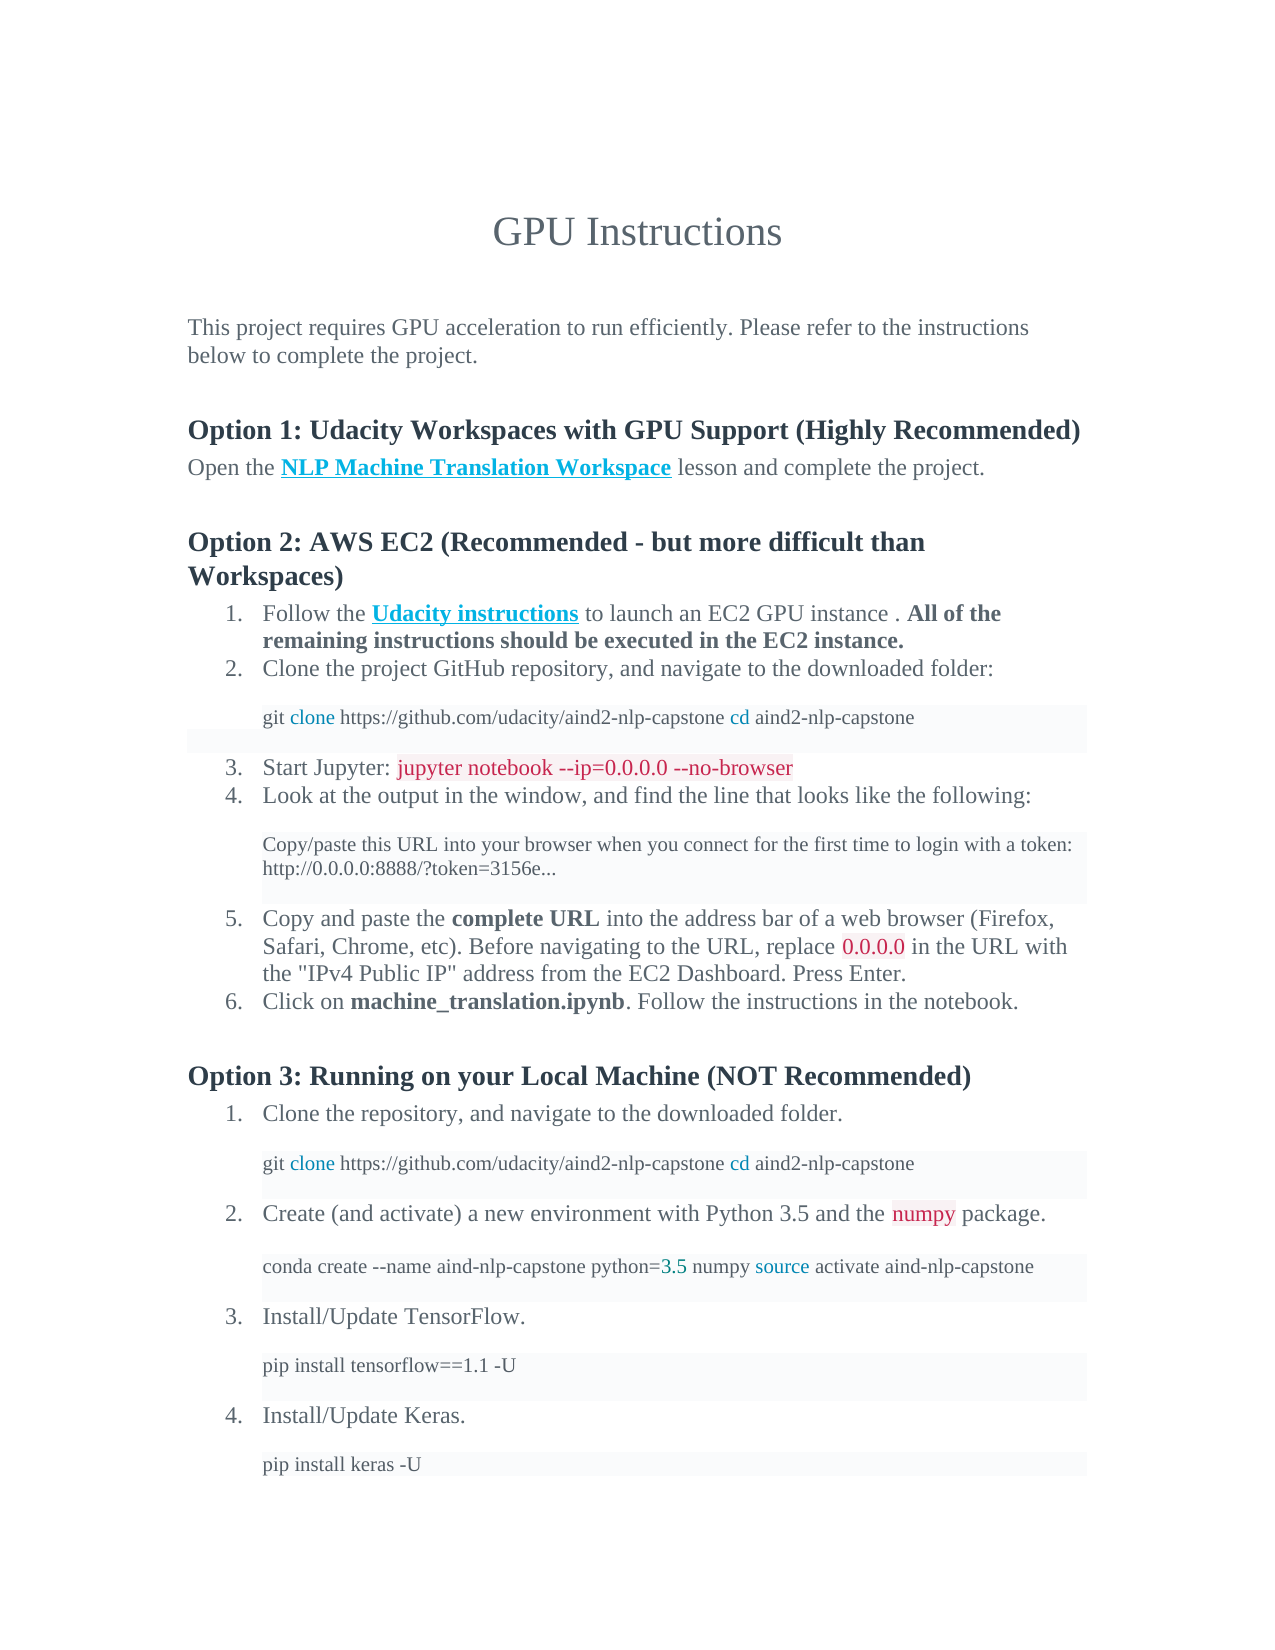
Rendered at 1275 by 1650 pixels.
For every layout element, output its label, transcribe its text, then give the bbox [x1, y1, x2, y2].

list conda create --name aind-nlp-capstone python=3.5 numpy source activate aind-nlp-capstone [262, 1254, 1087, 1278]
list Start Jupyter: jupyter notebook --ip=0.0.0.0 --no-browser [225, 753, 1087, 781]
list Follow the Udacity instructions to launch an EC2 GPU instance . All of the remaining instructions should be executed in the EC2 instance. [225, 599, 1087, 654]
list pip install keras -U [262, 1452, 1087, 1476]
list Install/Update Keras. [225, 1401, 1087, 1429]
text Open the NLP Machine Translation Workspace lesson and complete the project. [187, 453, 1087, 481]
list git clone https://github.com/udacity/aind2-nlp-capstone cd aind2-nlp-capstone [262, 1151, 1087, 1174]
text Option 3: Running on your Local Machine (NOT Recommended) [187, 1058, 1087, 1092]
list Install/Update TensorFlow. [225, 1302, 1087, 1329]
list Look at the output in the window, and find the line that looks like the following: [225, 781, 1087, 808]
list Click on machine_translation.ipynb. Follow the instructions in the notebook. [225, 987, 1087, 1014]
list git clone https://github.com/udacity/aind2-nlp-capstone cd aind2-nlp-capstone [262, 705, 1087, 729]
text GPU Instructions [187, 206, 1087, 254]
list Clone the repository, and navigate to the downloaded folder. [225, 1099, 1087, 1127]
list Copy/paste this URL into your browser when you connect for the first time to login with a token: http://0.0.0.0:8888/?token=3156e... [262, 832, 1087, 880]
list pip install tensorflow==1.1 -U [262, 1353, 1087, 1377]
text This project requires GPU acceleration to run efficiently. Please refer to the instructions below to complete the project. [187, 313, 1087, 368]
list Copy and paste the complete URL into the address bar of a web browser (Firefox, Safari, Chrome, etc). Before navigating to the URL, replace 0.0.0.0 in the URL with the "IPv4 Public IP" address from the EC2 Dashboard. Press Enter. [225, 904, 1087, 987]
text Option 2: AWS EC2 (Recommended - but more difficult than Workspaces) [187, 524, 1087, 591]
text Option 1: Udacity Workspaces with GPU Support (Highly Recommended) [187, 412, 1087, 445]
list Clone the project GitHub repository, and navigate to the downloaded folder: [225, 654, 1087, 682]
list Create (and activate) a new environment with Python 3.5 and the numpy package. [225, 1199, 1087, 1226]
